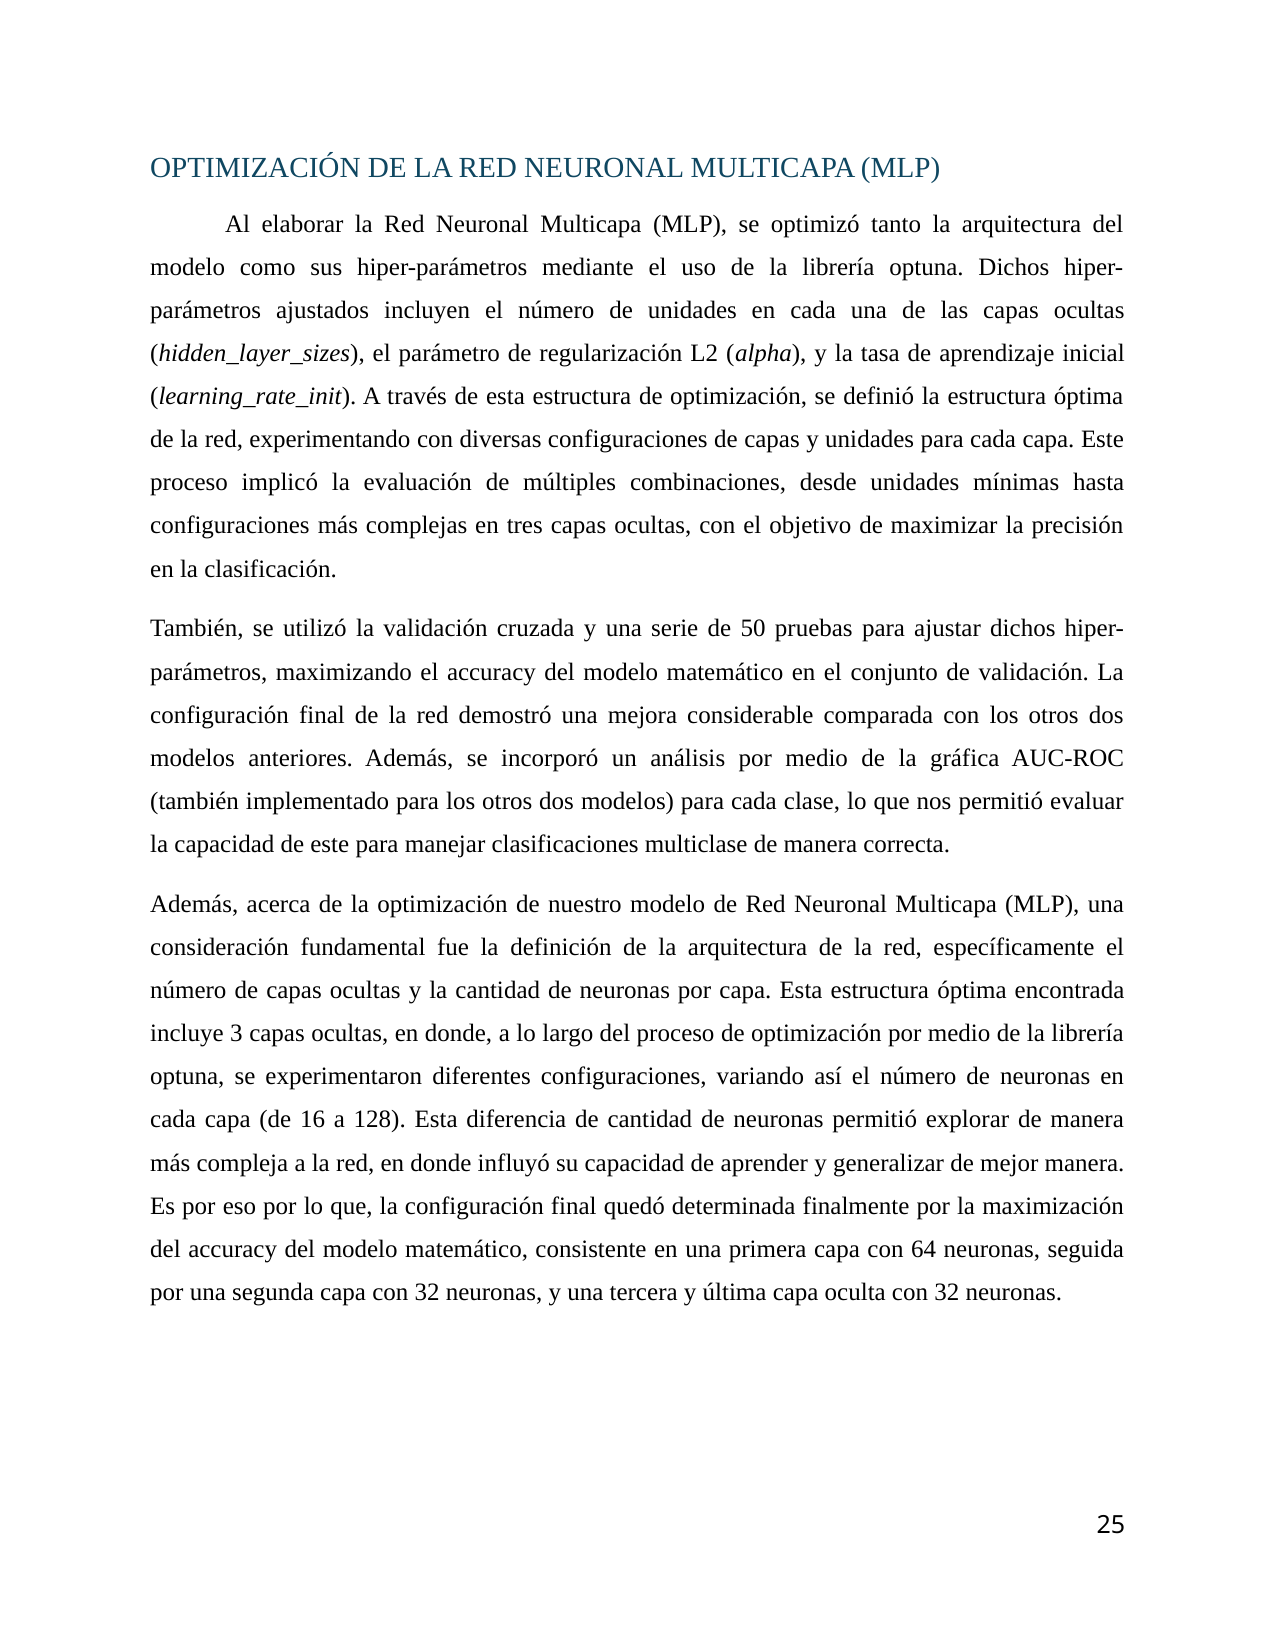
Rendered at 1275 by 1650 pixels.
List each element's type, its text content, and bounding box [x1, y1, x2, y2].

text Al elaborar la Red Neuronal Multicapa (MLP), se optimizó tanto la arquitectura del modelo como sus hiper-parámetros mediante el uso de la librería optuna. Dichos hiper-parámetros ajustados incluyen el número de unidades en cada una de las capas ocultas (hidden_layer_sizes), el parámetro de regularización L2 (alpha), y la tasa de aprendizaje inicial (learning_rate_init). A través de esta estructura de optimización, se definió la estructura óptima de la red, experimentando con diversas configuraciones de capas y unidades para cada capa. Este proceso implicó la evaluación de múltiples combinaciones, desde unidades mínimas hasta configuraciones más complejas en tres capas ocultas, con el objetivo de maximizar la precisión en la clasificación. [150, 209, 1125, 582]
subtitle OPTIMIZACIÓN DE LA RED NEURONAL MULTICAPA (MLP) [150, 150, 1125, 183]
text Además, acerca de la optimización de nuestro modelo de Red Neuronal Multicapa (MLP), una consideración fundamental fue la definición de la arquitectura de la red, específicamente el número de capas ocultas y la cantidad de neuronas por capa. Esta estructura óptima encontrada incluye 3 capas ocultas, en donde, a lo largo del proceso de optimización por medio de la librería optuna, se experimentaron diferentes configuraciones, variando así el número de neuronas en cada capa (de 16 a 128). Esta diferencia de cantidad de neuronas permitió explorar de manera más compleja a la red, en donde influyó su capacidad de aprender y generalizar de mejor manera. Es por eso por lo que, la configuración final quedó determinada finalmente por la maximización del accuracy del modelo matemático, consistente en una primera capa con 64 neuronas, seguida por una segunda capa con 32 neuronas, y una tercera y última capa oculta con 32 neuronas. [150, 889, 1125, 1306]
text También, se utilizó la validación cruzada y una serie de 50 pruebas para ajustar dichos hiper-parámetros, maximizando el accuracy del modelo matemático en el conjunto de validación. La configuración final de la red demostró una mejora considerable comparada con los otros dos modelos anteriores. Además, se incorporó un análisis por medio de la gráfica AUC-ROC (también implementado para los otros dos modelos) para cada clase, lo que nos permitió evaluar la capacidad de este para manejar clasificaciones multiclase de manera correcta. [150, 613, 1125, 858]
